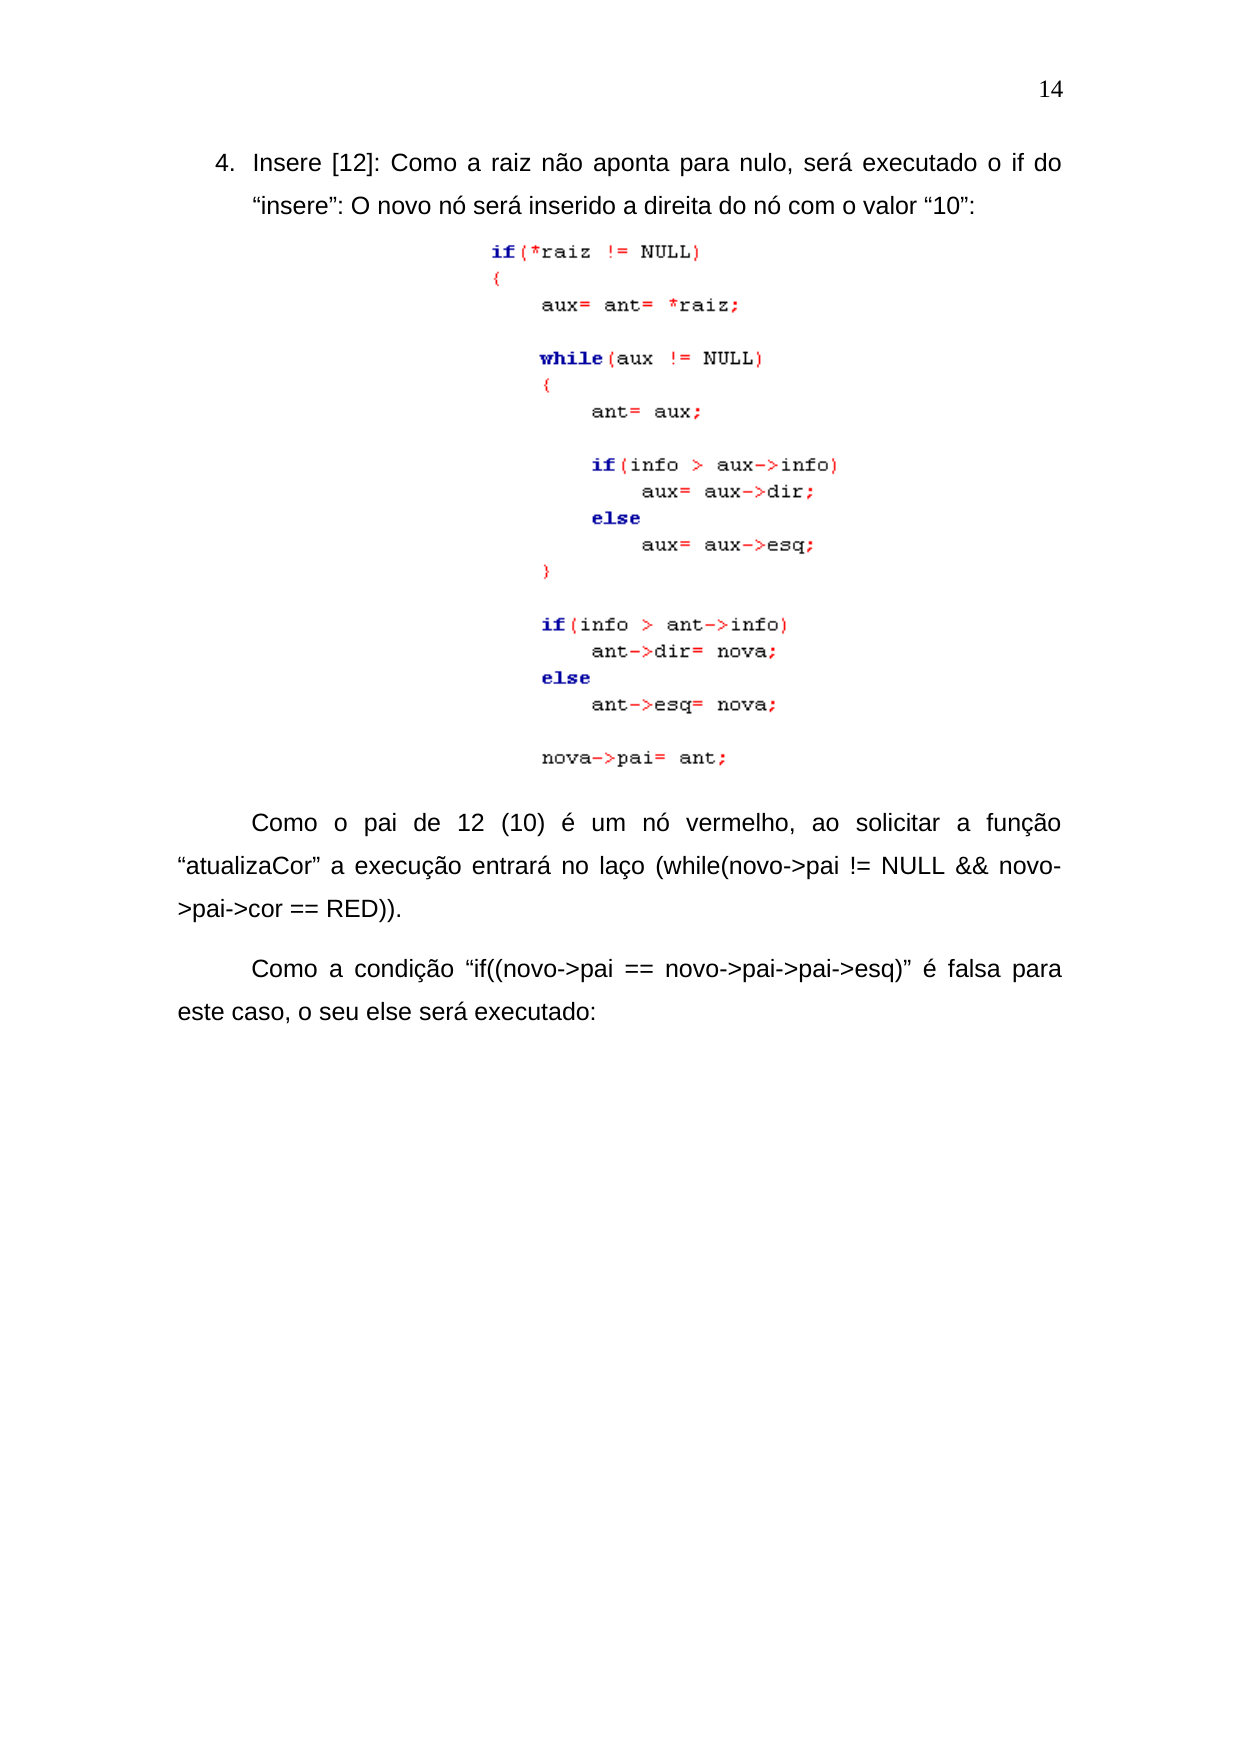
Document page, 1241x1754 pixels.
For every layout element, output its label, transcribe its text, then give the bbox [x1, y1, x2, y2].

list Insere [12]: Como a raiz não aponta para nulo, será executado o if do “insere”: O novo nó será inserido a direita do nó com o valor “10”: [215, 148, 1063, 219]
text Como o pai de 12 (10) é um nó vermelho, ao solicitar a função “atualizaCor” a execução entrará no laço (while(novo->pai != NULL && novo->pai->cor == RED)). [177, 808, 1063, 923]
text Como a condição “if((novo->pai == novo->pai->pai->esq)” é falsa para este caso, o seu else será executado: [177, 954, 1063, 1026]
picture [463, 233, 853, 778]
